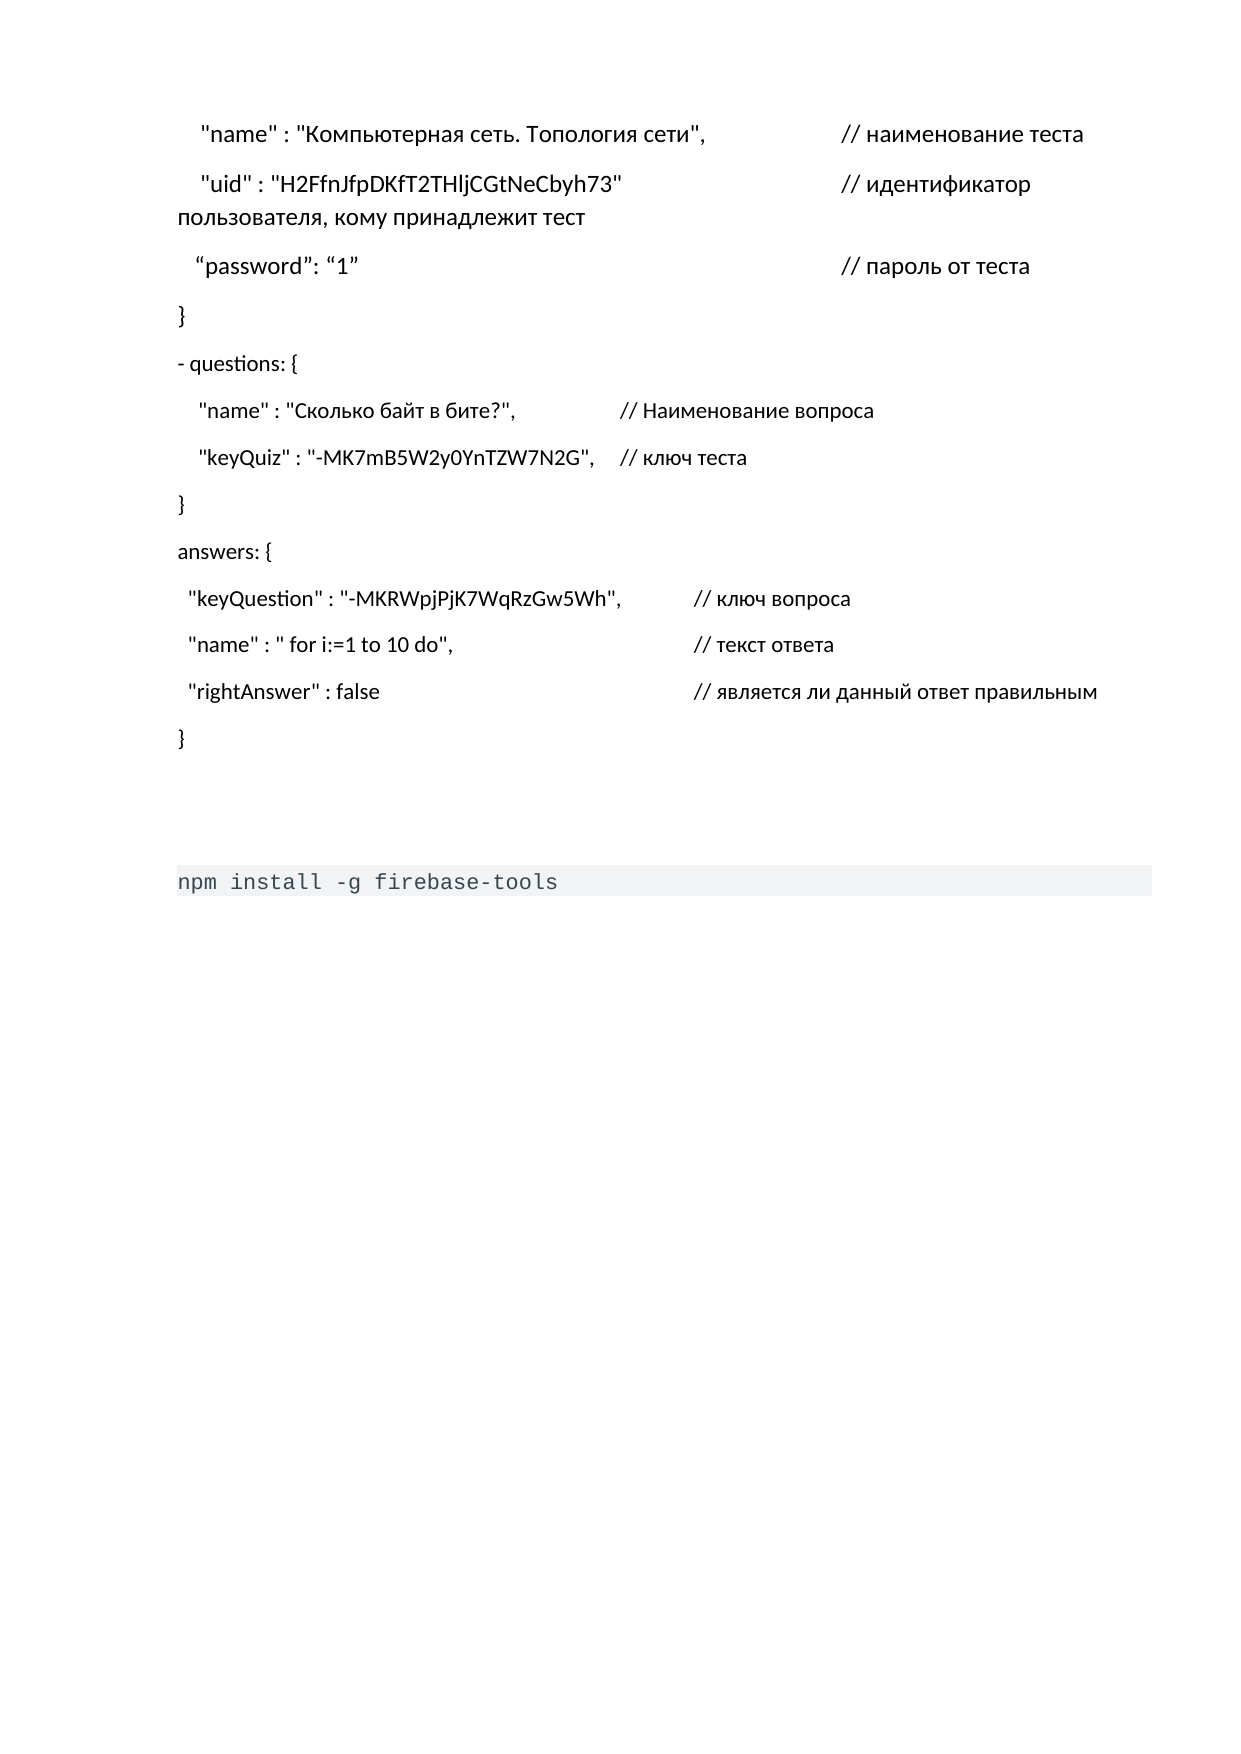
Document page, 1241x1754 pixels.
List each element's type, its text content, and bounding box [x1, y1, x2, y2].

text "keyQuiz" : "-MK7mB5W2y0YnTZW7N2G", // ключ теста [177, 443, 1152, 471]
text "name" : "Компьютерная сеть. Топология сети", // наименование теста [177, 118, 1152, 149]
text "keyQuestion" : "-MKRWpjPjK7WqRzGw5Wh", // ключ вопроса [177, 584, 1152, 612]
text } [177, 490, 1152, 518]
text "name" : "Сколько байт в бите?", // Наименование вопроса [177, 396, 1152, 424]
text "name" : " for i:=1 to 10 do", // текст ответа [177, 631, 1152, 659]
text } [177, 300, 1152, 330]
text - questions: { [177, 349, 1152, 377]
text "rightAnswer" : false // является ли данный ответ правильным [177, 677, 1152, 706]
text answers: { [177, 537, 1152, 565]
text "uid" : "H2FfnJfpDKfT2THljCGtNeCbyh73" // идентификатор пользователя, кому принадлежит тест [177, 168, 1152, 231]
text npm install -g firebase-tools [177, 865, 1152, 896]
text “password”: “1” // пароль от теста [177, 250, 1152, 281]
text } [177, 724, 1152, 752]
